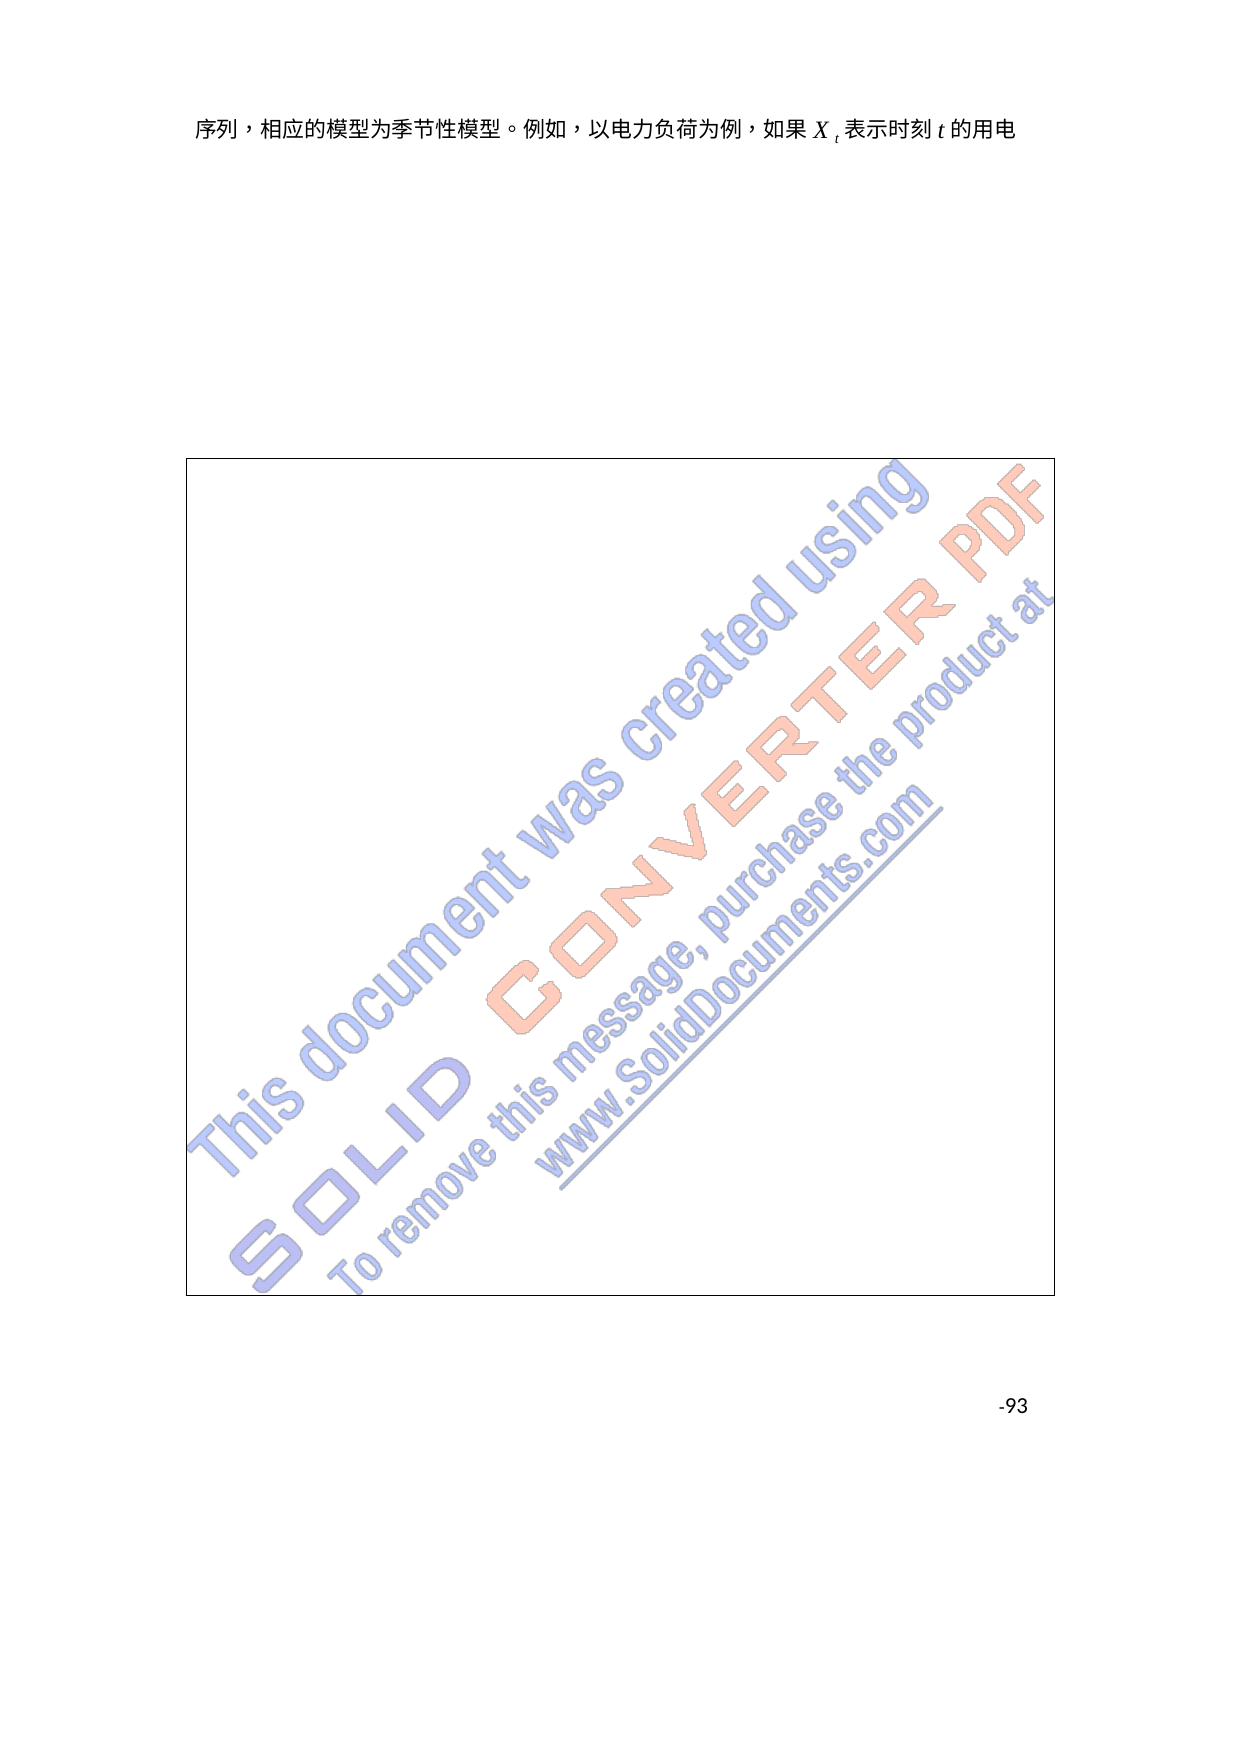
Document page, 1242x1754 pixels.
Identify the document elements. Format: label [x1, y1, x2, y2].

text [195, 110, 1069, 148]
picture [187, 459, 1054, 1295]
